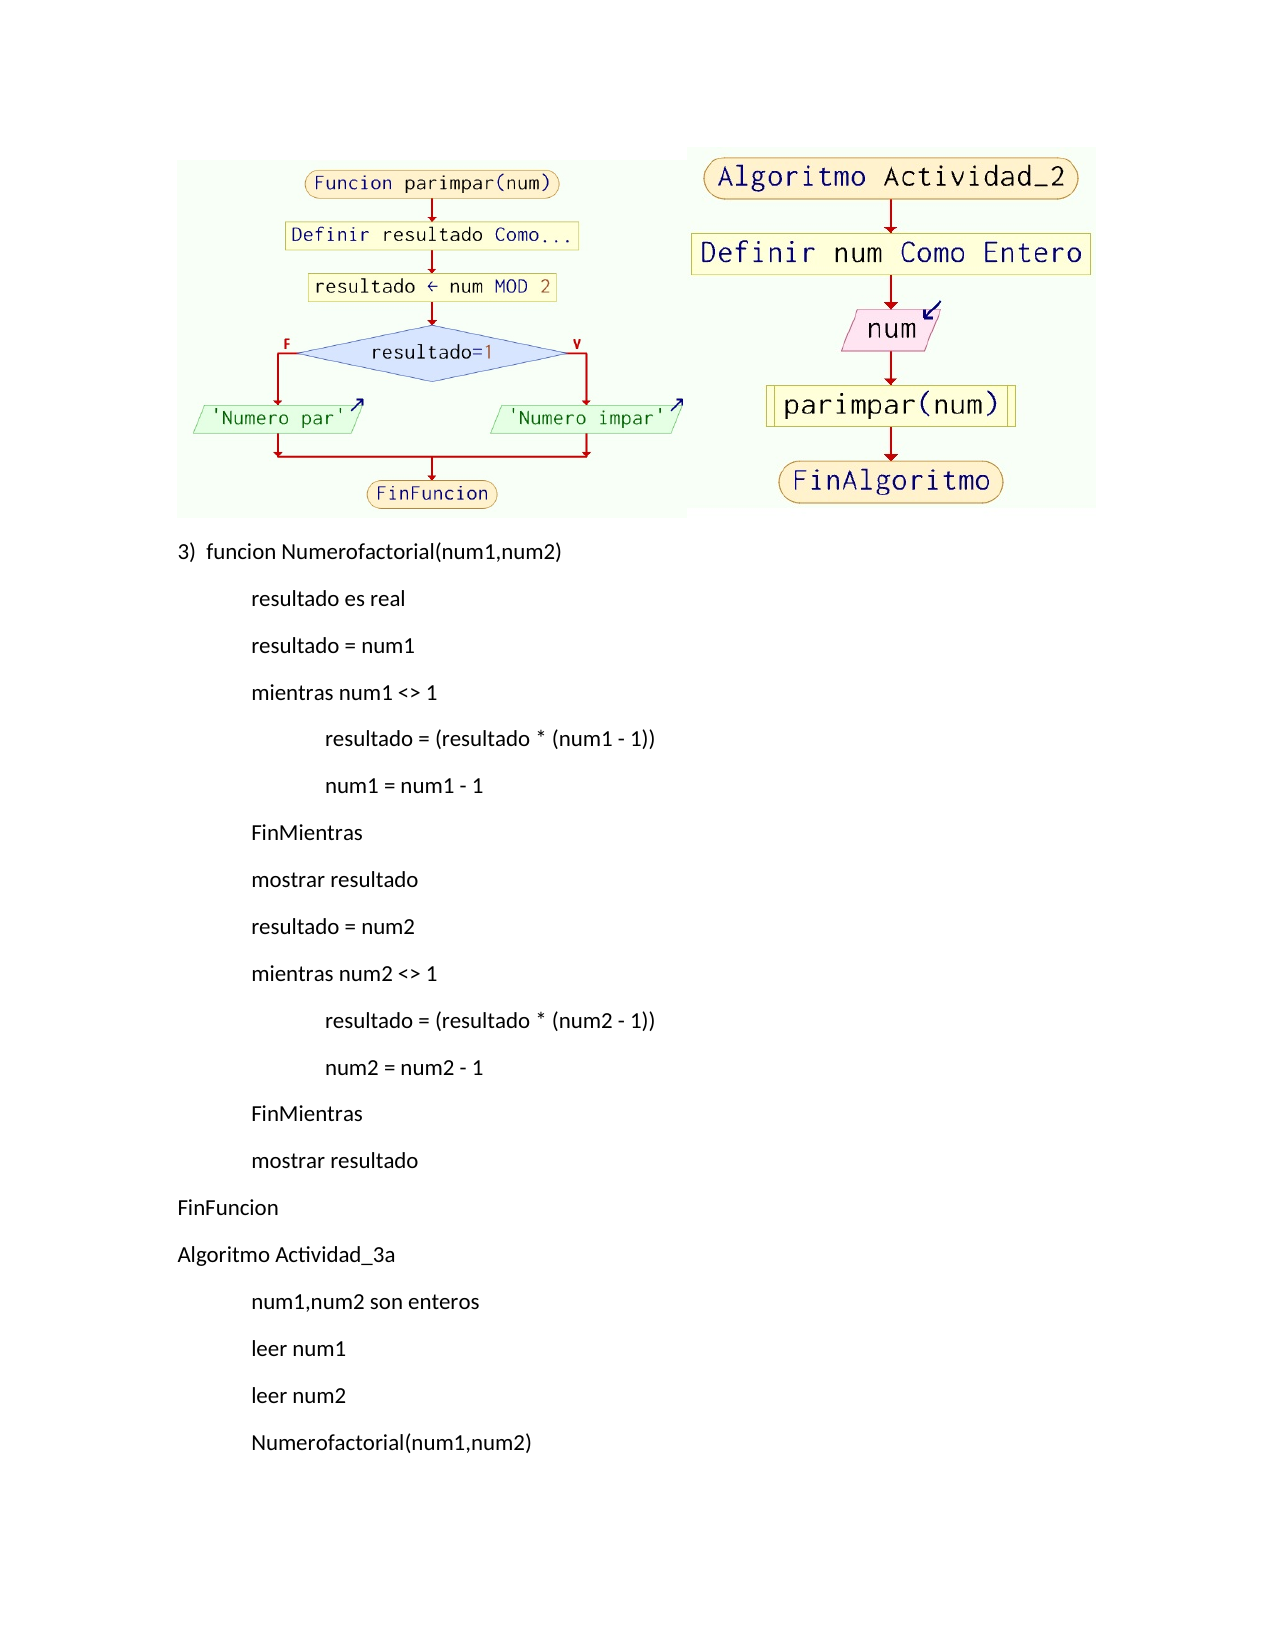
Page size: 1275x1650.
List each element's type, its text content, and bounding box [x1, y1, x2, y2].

text resultado es real [177, 584, 1098, 612]
picture [177, 147, 1096, 518]
text FinFuncion [177, 1193, 1098, 1221]
text Algoritmo Actividad_3a [177, 1240, 1098, 1268]
text leer num2 [177, 1381, 1098, 1409]
text resultado = num2 [177, 912, 1098, 940]
text FinMientras [177, 1099, 1098, 1127]
text resultado = (resultado * (num1 - 1)) [177, 724, 1098, 752]
text mientras num1 <> 1 [177, 678, 1098, 706]
text resultado = (resultado * (num2 - 1)) [177, 1006, 1098, 1034]
text num1 = num1 - 1 [177, 771, 1098, 799]
text mientras num2 <> 1 [177, 959, 1098, 987]
text mostrar resultado [177, 1146, 1098, 1174]
text num2 = num2 - 1 [177, 1053, 1098, 1081]
text leer num1 [177, 1334, 1098, 1362]
text mostrar resultado [177, 865, 1098, 893]
text 3) funcion Numerofactorial(num1,num2) [177, 537, 1098, 565]
text FinMientras [177, 818, 1098, 846]
text num1,num2 son enteros [177, 1287, 1098, 1315]
text Numerofactorial(num1,num2) [177, 1428, 1098, 1456]
text resultado = num1 [177, 631, 1098, 659]
